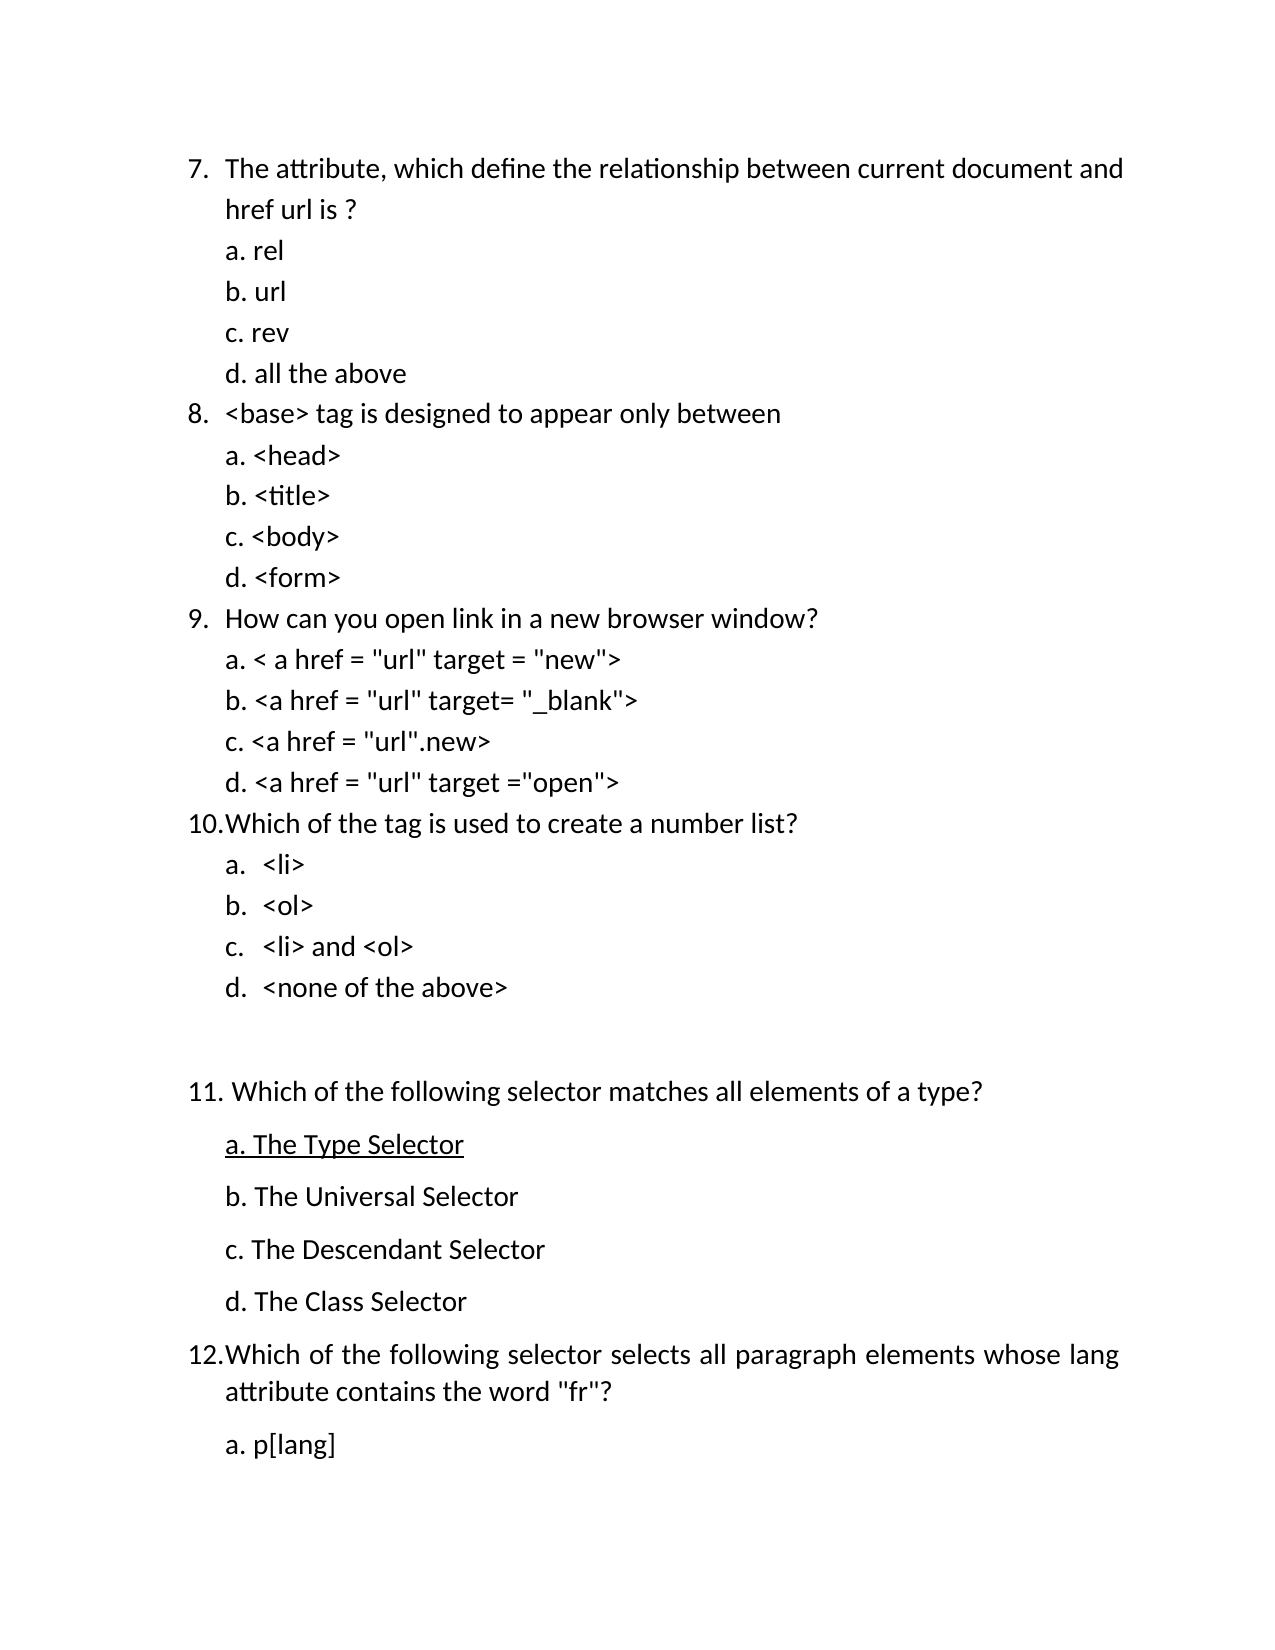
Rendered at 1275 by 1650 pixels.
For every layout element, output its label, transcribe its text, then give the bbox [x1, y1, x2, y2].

list The attribute, which define the relationship between current document and href url is ? [187, 150, 1125, 227]
list <ol> [225, 887, 1125, 922]
list <base> tag is designed to appear only between [187, 396, 1125, 431]
list <none of the above> [225, 969, 1125, 1004]
list a. rel [225, 232, 1125, 267]
list b. <title> [225, 477, 1125, 513]
list How can you open link in a new browser window? [187, 600, 1125, 636]
list b. <a href = "url" target= "_blank"> c. <a href = "url".new> d. <a href = "url" target ="open"> [225, 682, 1125, 800]
list Which of the tag is used to create a number list? [187, 805, 1125, 841]
text a. p[lang] [225, 1424, 1120, 1461]
list a. <head> [225, 437, 1125, 472]
list a. < a href = "url" target = "new"> [225, 641, 1125, 677]
list b. url [225, 273, 1125, 308]
list <li> [225, 846, 1125, 882]
list Which of the following selector matches all elements of a type? [187, 1071, 1120, 1109]
list <li> and <ol> [225, 928, 1125, 963]
text b. The Universal Selector [225, 1176, 1120, 1214]
list c. <body> d. <form> [225, 518, 1125, 595]
list c. rev d. all the above [225, 314, 1125, 390]
text a. The Type Selector [225, 1124, 1120, 1161]
text d. The Class Selector [225, 1281, 1120, 1319]
list Which of the following selector selects all paragraph elements whose lang attribute contains the word "fr"? [187, 1334, 1120, 1409]
text c. The Descendant Selector [225, 1229, 1120, 1266]
